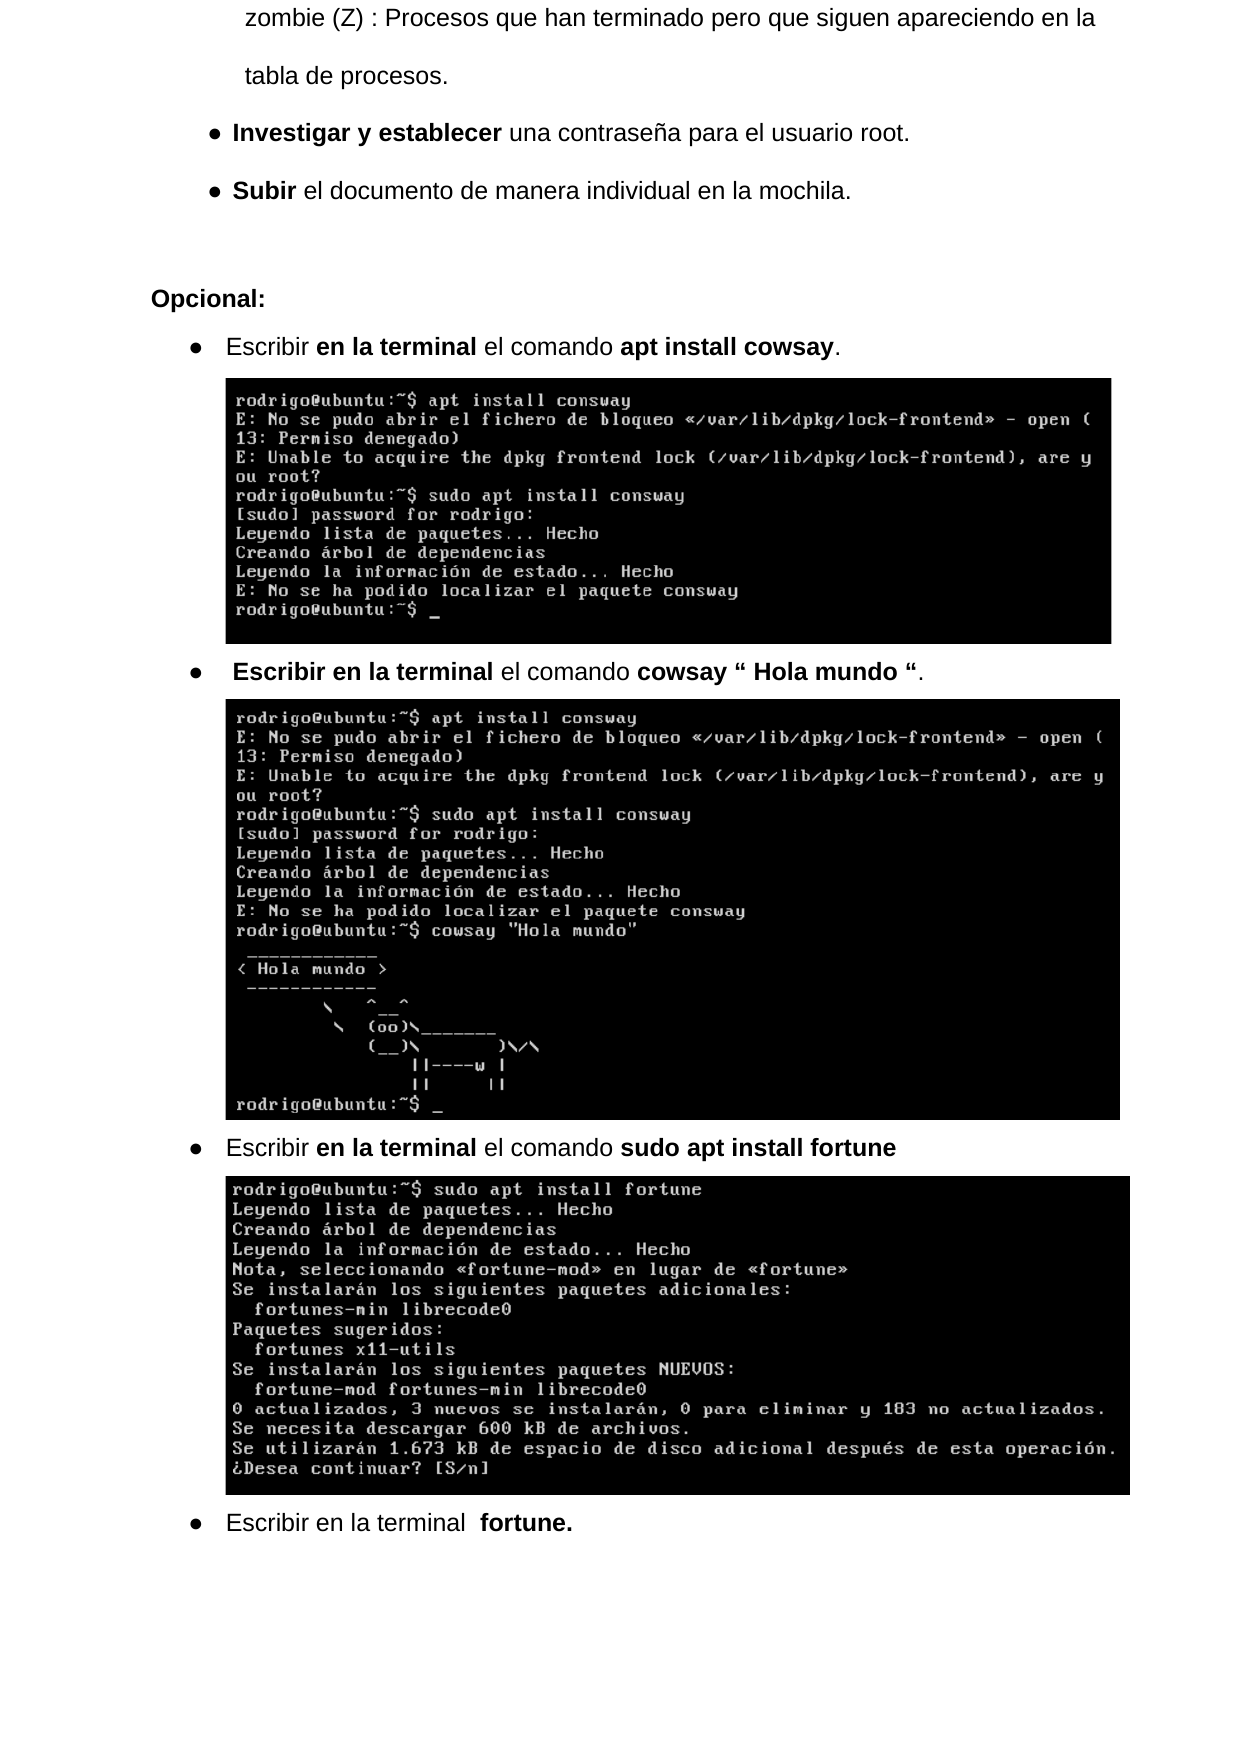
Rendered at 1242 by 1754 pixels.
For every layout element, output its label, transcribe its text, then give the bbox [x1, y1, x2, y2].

list Escribir en la terminal el comando apt install cowsay. [188, 332, 1123, 360]
list Escribir en la terminal el comando sudo apt install fortune [188, 1133, 1123, 1162]
list Escribir en la terminal el comando cowsay “ Hola mundo “. [188, 656, 1123, 685]
picture [225, 378, 1112, 644]
list Escribir en la terminal fortune. [188, 1508, 1123, 1536]
text Opcional: [1, 284, 1123, 313]
picture [225, 1176, 1130, 1495]
picture [225, 699, 1120, 1120]
list Subir el documento de manera individual en la mochila. [192, 176, 1123, 204]
list zombie (Z) : Procesos que han terminado pero que siguen apareciendo en la tabla de procesos. [244, 3, 1123, 89]
list Investigar y establecer una contraseña para el usuario root. [192, 118, 1123, 147]
